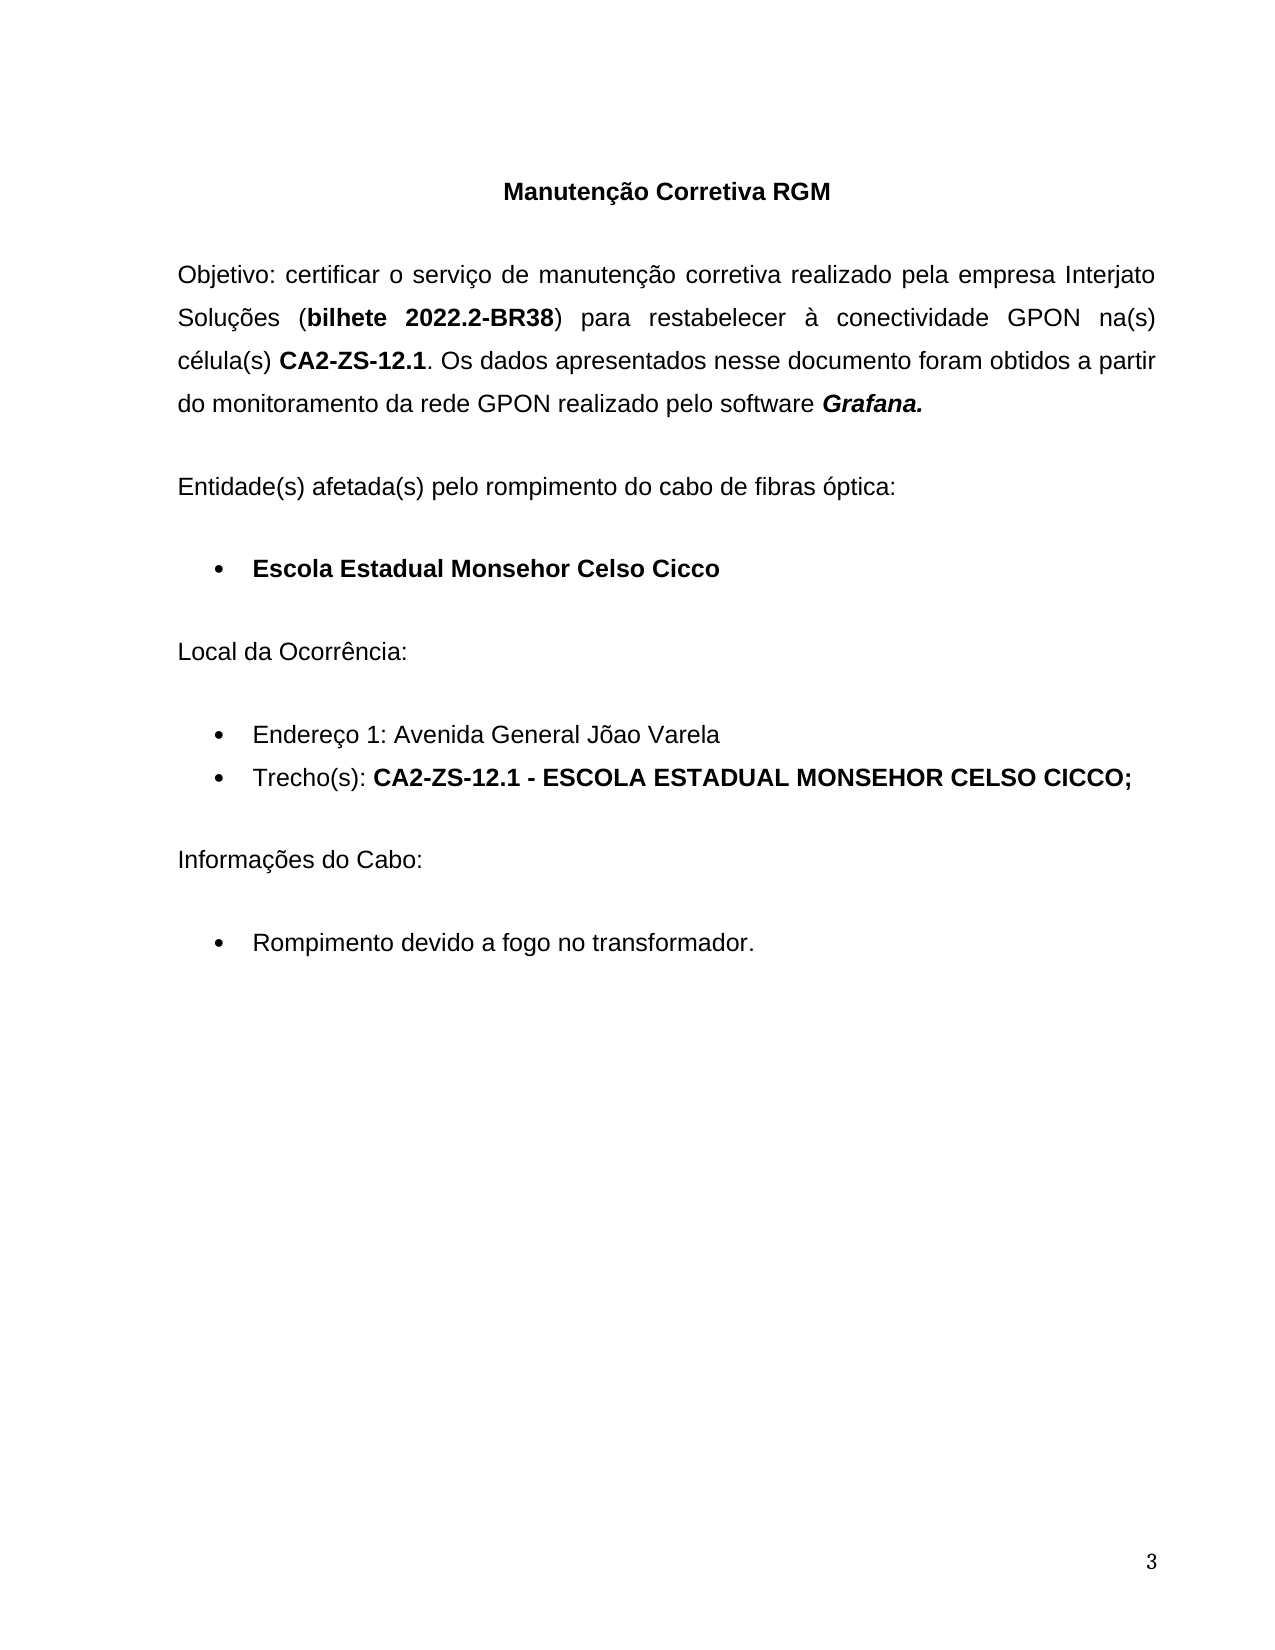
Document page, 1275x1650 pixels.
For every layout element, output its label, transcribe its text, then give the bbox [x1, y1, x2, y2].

text Objetivo: certificar o serviço de manutenção corretiva realizado pela empresa Interjato Soluções (bilhete 2022.2-BR38) para restabelecer à conectividade GPON na(s) célula(s) CA2-ZS-12.1. Os dados apresentados nesse documento foram obtidos a partir do monitoramento da rede GPON realizado pelo software Grafana. [177, 260, 1157, 418]
text Local da Ocorrência: [177, 637, 1157, 666]
text Manutenção Corretiva RGM [177, 177, 1157, 206]
text Entidade(s) afetada(s) pelo rompimento do cabo de fibras óptica: [177, 472, 1157, 501]
list Trecho(s): CA2-ZS-12.1 - ESCOLA ESTADUAL MONSEHOR CELSO CICCO; [215, 763, 1157, 791]
text Informações do Cabo: [177, 845, 1157, 874]
list Escola Estadual Monsehor Celso Cicco [215, 554, 1157, 583]
list Rompimento devido a fogo no transformador. [215, 928, 1157, 957]
list Endereço 1: Avenida General Jõao Varela [215, 719, 1157, 748]
